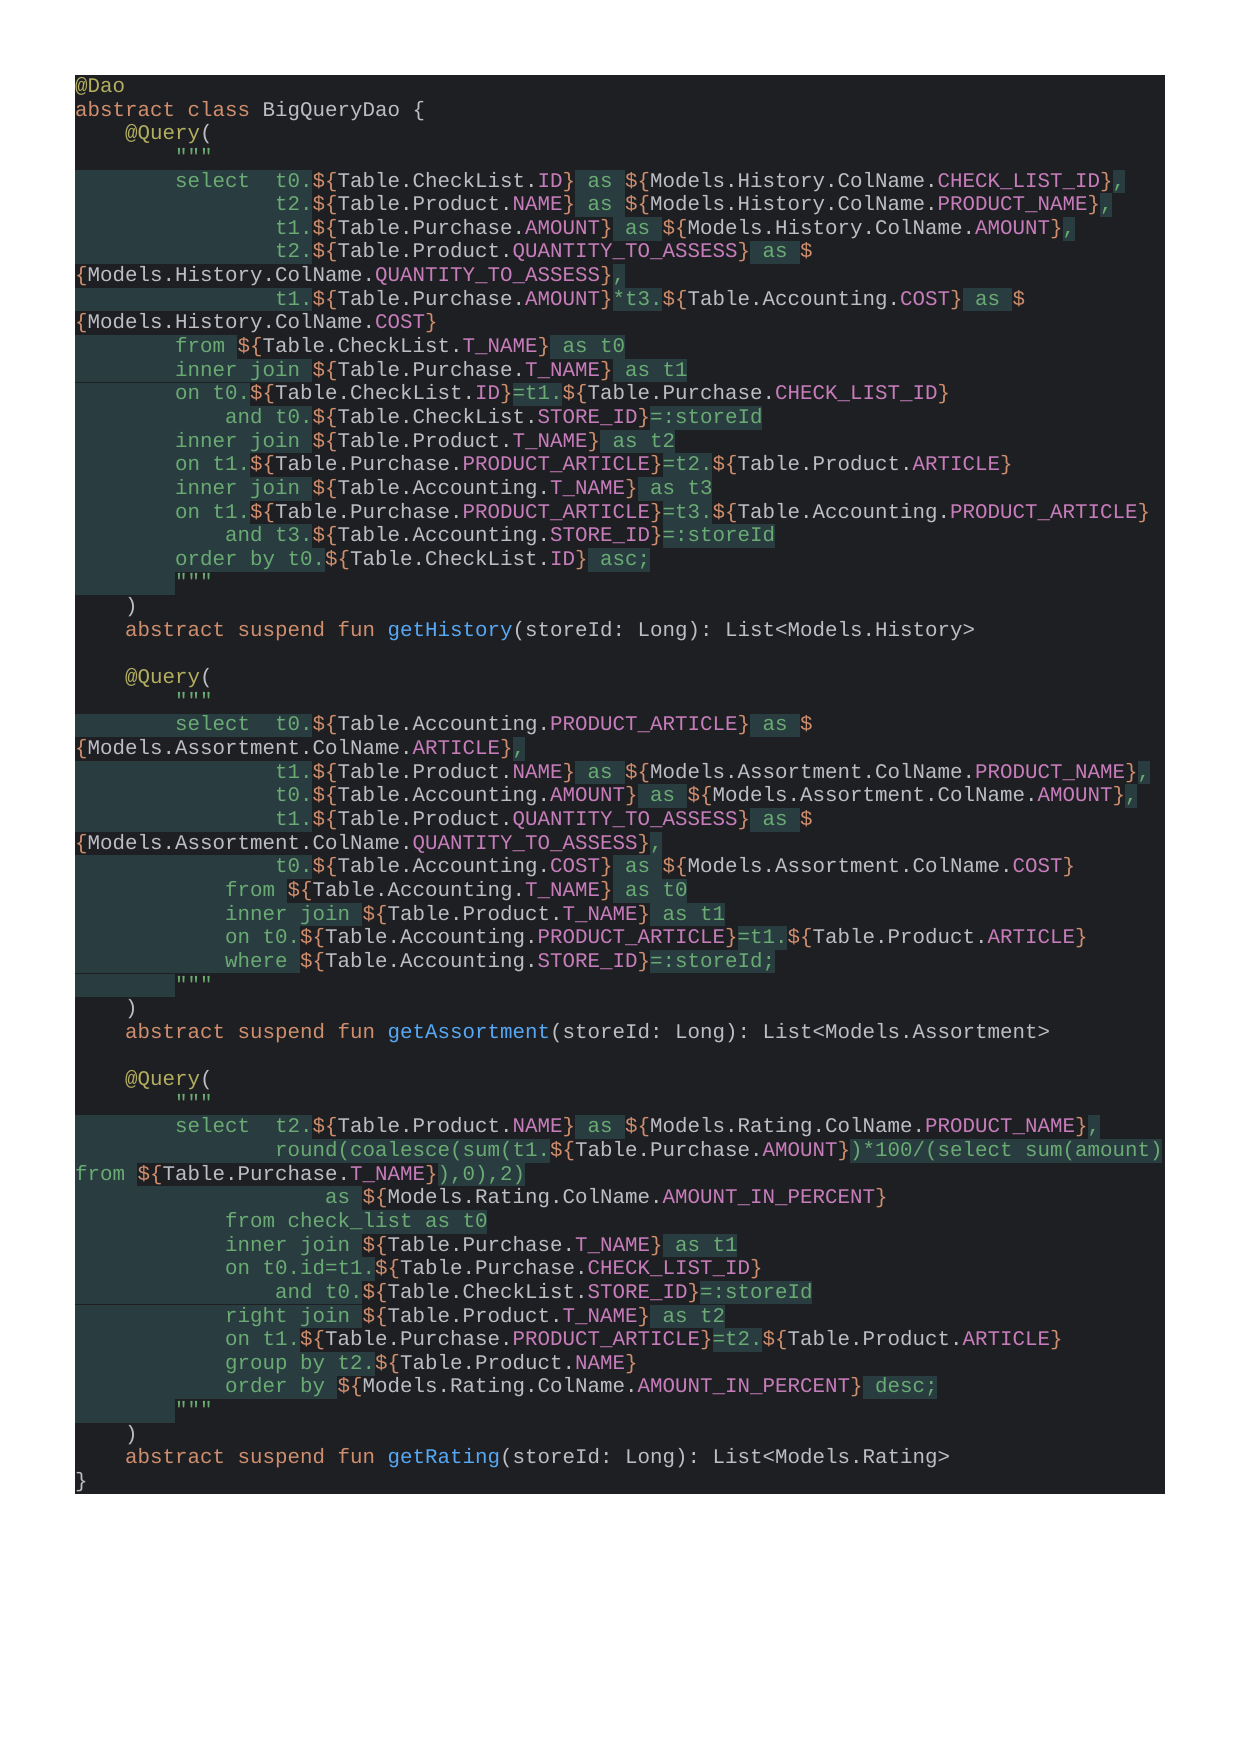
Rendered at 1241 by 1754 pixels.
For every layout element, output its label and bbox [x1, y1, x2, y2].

text [75, 75, 1165, 1494]
